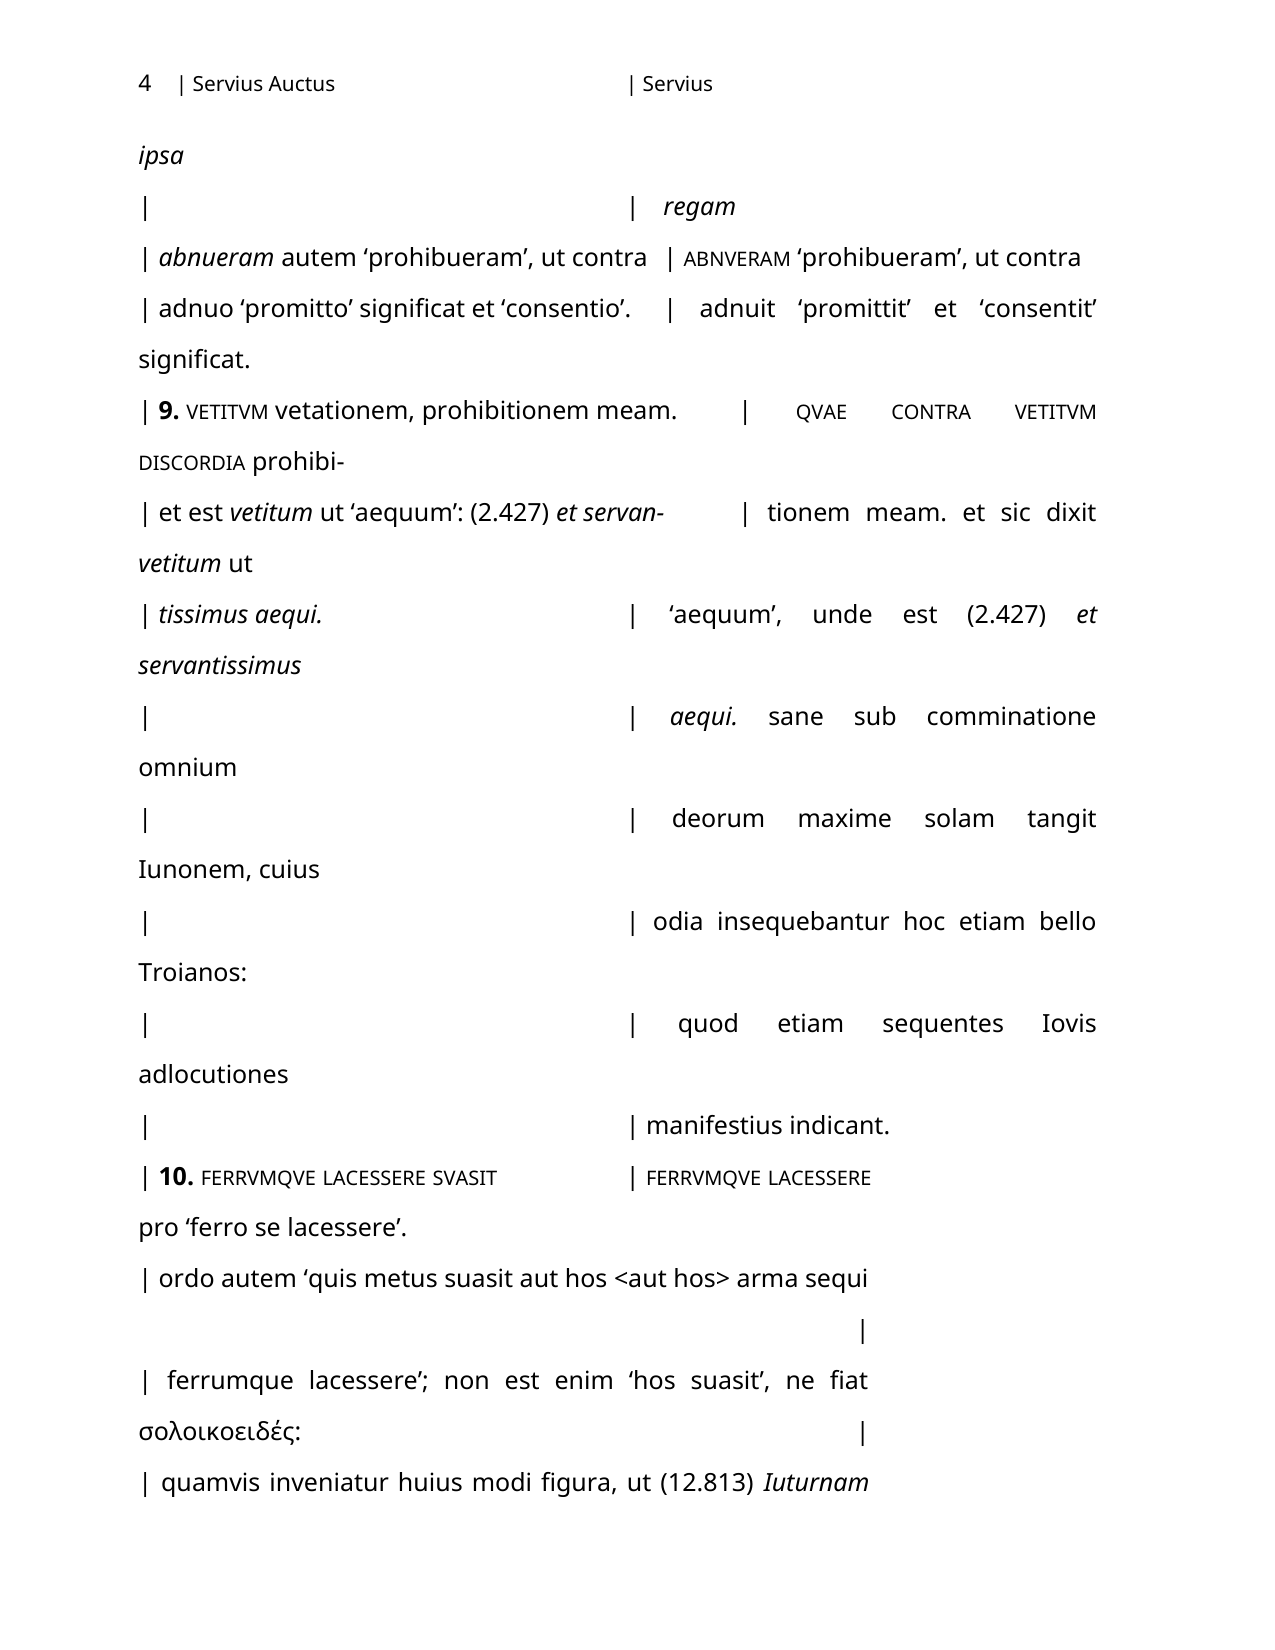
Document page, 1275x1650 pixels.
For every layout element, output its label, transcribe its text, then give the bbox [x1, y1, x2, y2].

text | | odia insequebantur hoc etiam bello Troianos: [138, 903, 1097, 988]
text | abnueram autem ‘prohibueram’, ut contra | abnveram ‘prohibueram’, ut contra [138, 239, 1097, 274]
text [138, 1464, 869, 1499]
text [138, 137, 1097, 172]
text | et est vetitum ut ‘aequum’: (2.427) et servan- | tionem meam. et sic dixit vetitum ut [138, 495, 1097, 580]
text | tissimus aequi. | ‘aequum’, unde est (2.427) et servantissimus [138, 597, 1097, 682]
text | | manifestius indicant. [138, 1107, 1097, 1141]
text | | quod etiam sequentes Iovis adlocutiones [138, 1005, 1097, 1090]
text | 9. vetitvm vetationem, prohibitionem meam. | qvae contra vetitvm discordia prohibi- [138, 393, 1097, 478]
text pro ‘ferro se lacessere’. [138, 1209, 1097, 1243]
text | ferrumque lacessere’; non est enim ‘hos suasit’, ne fiat σολοικοειδές: | [138, 1362, 869, 1448]
text | | aequi. sane sub comminatione omnium [138, 699, 1097, 784]
text | ordo autem ‘quis metus suasit aut hos <aut hos> arma sequi | [138, 1260, 869, 1346]
text | | regam [138, 188, 1097, 223]
text | adnuo ‘promitto’ significat et ‘consentio’. | adnuit ‘promittit’ et ‘consentit’ significat. [138, 291, 1097, 376]
text | 10. ferrvmqve lacessere svasit | ferrvmqve lacessere [138, 1158, 1097, 1192]
text | | deorum maxime solam tangit Iunonem, cuius [138, 801, 1097, 886]
